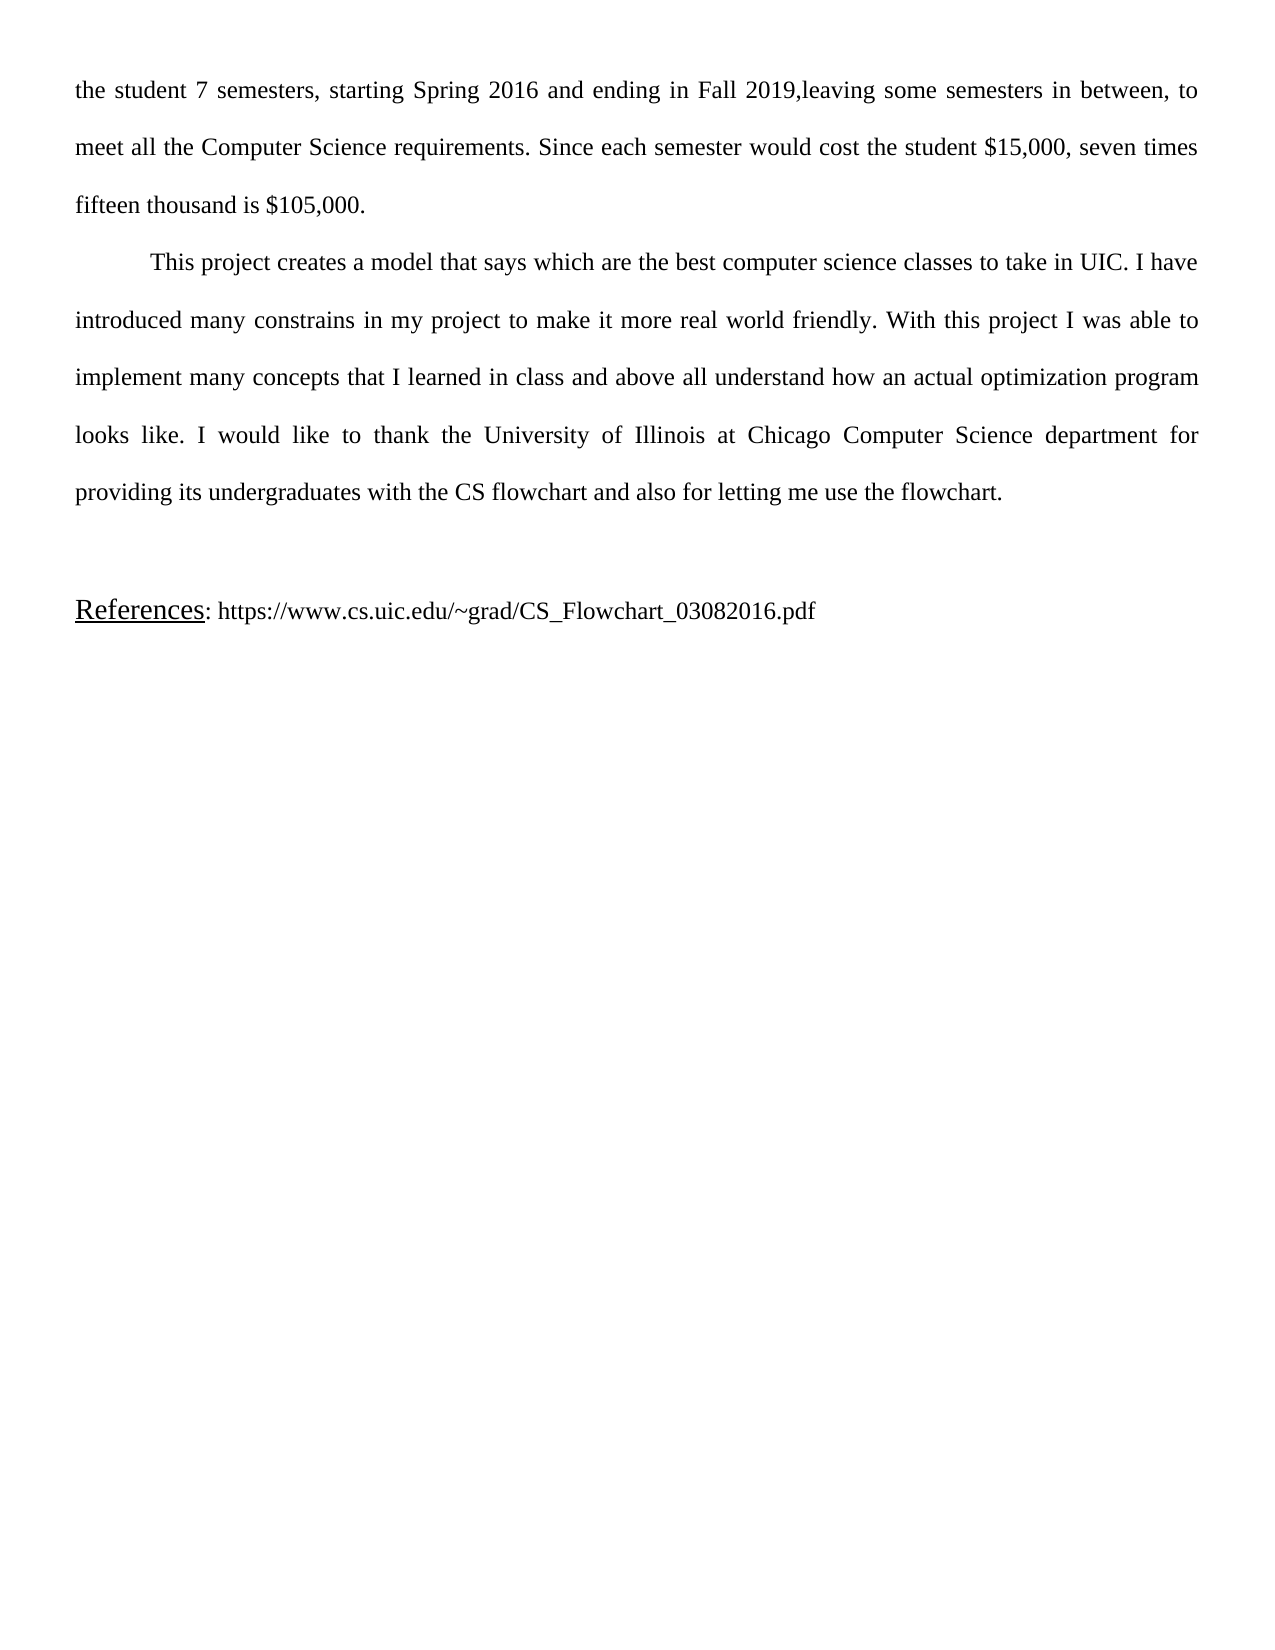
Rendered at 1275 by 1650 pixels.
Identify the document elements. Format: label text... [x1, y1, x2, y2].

text This project creates a model that says which are the best computer science classes to take in UIC. I have introduced many constrains in my project to make it more real world friendly. With this project I was able to implement many concepts that I learned in class and above all understand how an actual optimization program looks like. I would like to thank the University of Illinois at Chicago Computer Science department for providing its undergraduates with the CS flowchart and also for letting me use the flowchart. [75, 247, 1200, 506]
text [75, 75, 1200, 219]
text References: https://www.cs.uic.edu/~grad/CS_Flowchart_03082016.pdf [75, 592, 1200, 626]
